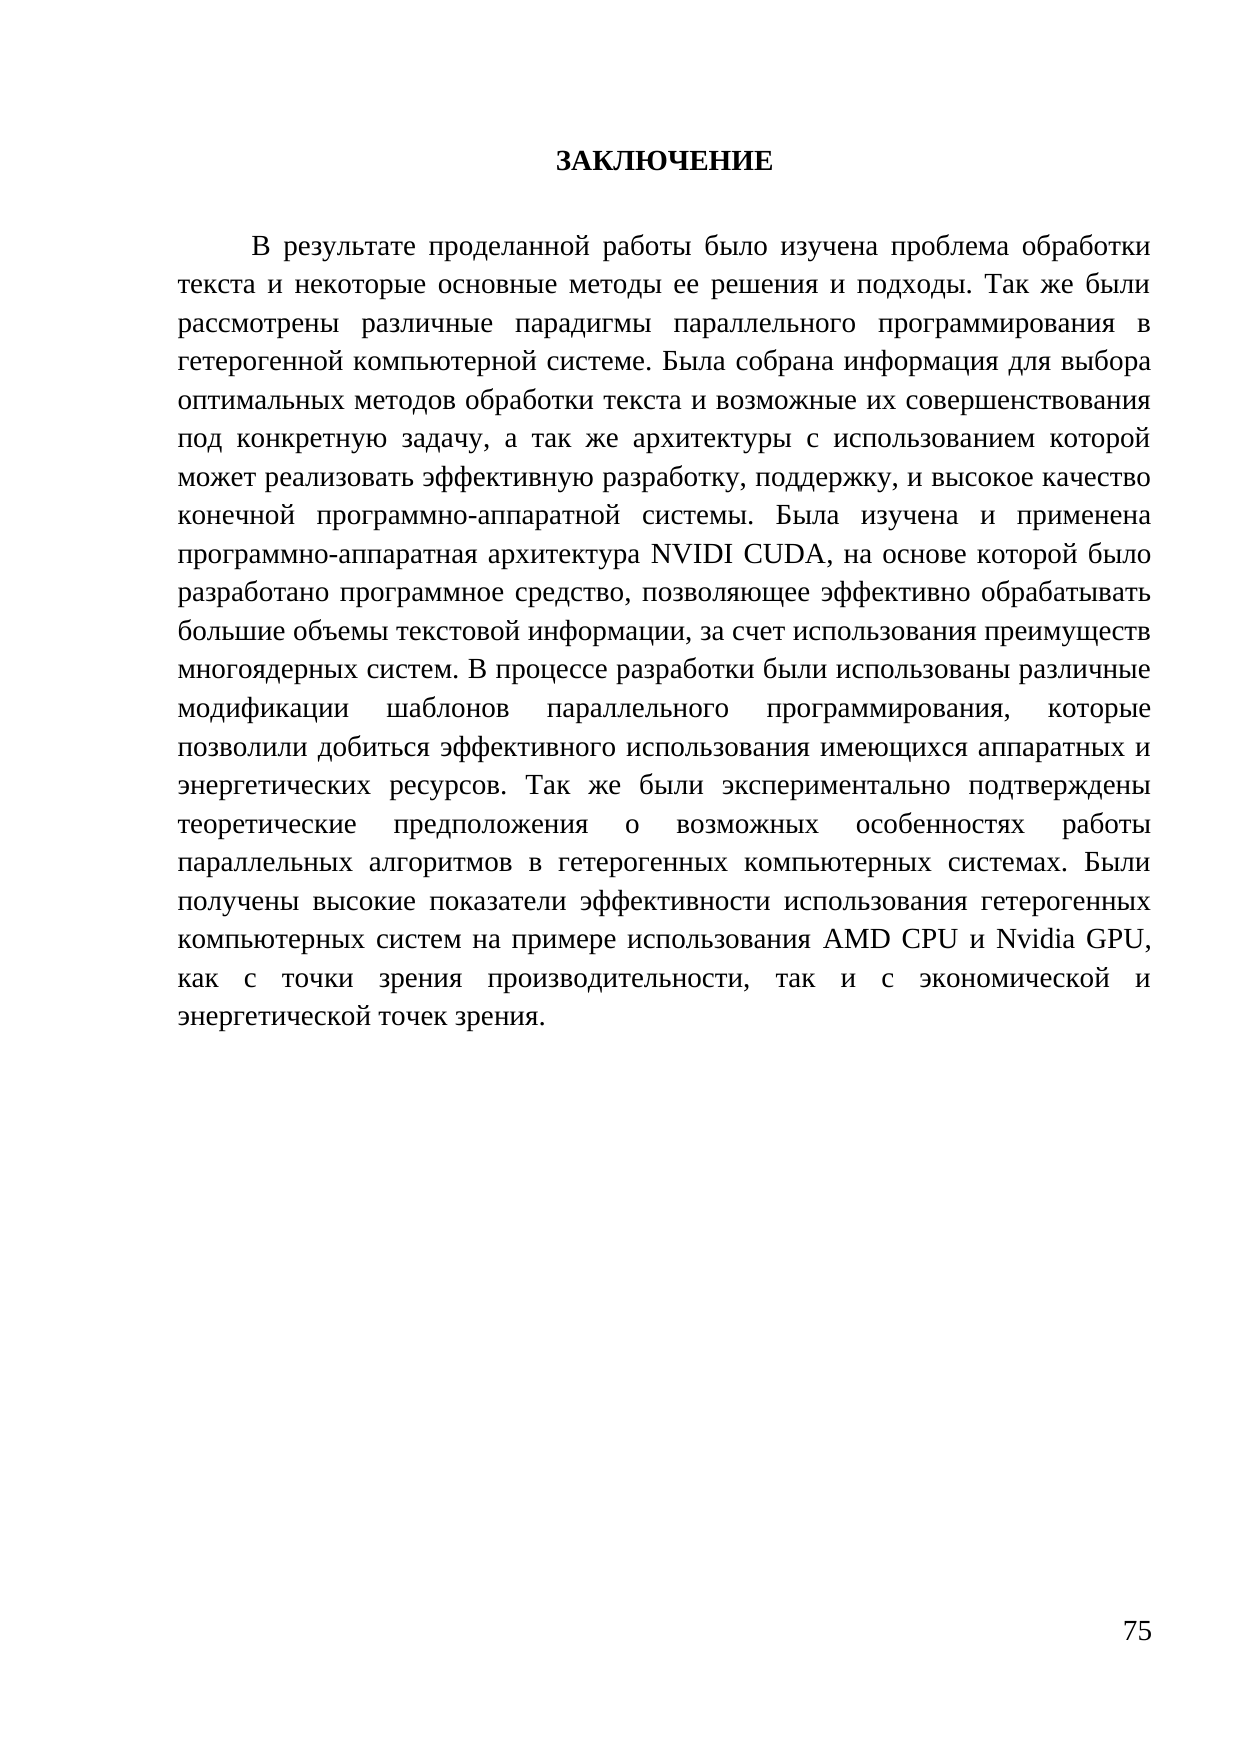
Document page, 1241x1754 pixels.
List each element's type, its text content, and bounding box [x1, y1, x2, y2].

subtitle ЗАКЛЮЧЕНИЕ [177, 143, 1152, 177]
text В результате проделанной работы было изучена проблема обработки текста и некоторые основные методы ее решения и подходы. Так же были рассмотрены различные парадигмы параллельного программирования в гетерогенной компьютерной системе. Была собрана информация для выбора оптимальных методов обработки текста и возможные их совершенствования под конкретную задачу, а так же архитектуры с использованием которой может реализовать эффективную разработку, поддержку, и высокое качество конечной программно-аппаратной системы. Была изучена и применена программно-аппаратная архитектура NVIDI CUDA, на основе которой было разработано программное средство, позволяющее эффективно обрабатывать большие объемы текстовой информации, за счет использования преимуществ многоядерных систем. В процессе разработки были использованы различные модификации шаблонов параллельного программирования, которые позволили добиться эффективного использования имеющихся аппаратных и энергетических ресурсов. Так же были экспериментально подтверждены теоретические предположения о возможных особенностях работы параллельных алгоритмов в гетерогенных компьютерных системах. Были получены высокие показатели эффективности использования гетерогенных компьютерных систем на примере использования AMD CPU и Nvidia GPU, как с точки зрения производительности, так и с экономической и энергетической точек зрения. [177, 228, 1152, 1032]
